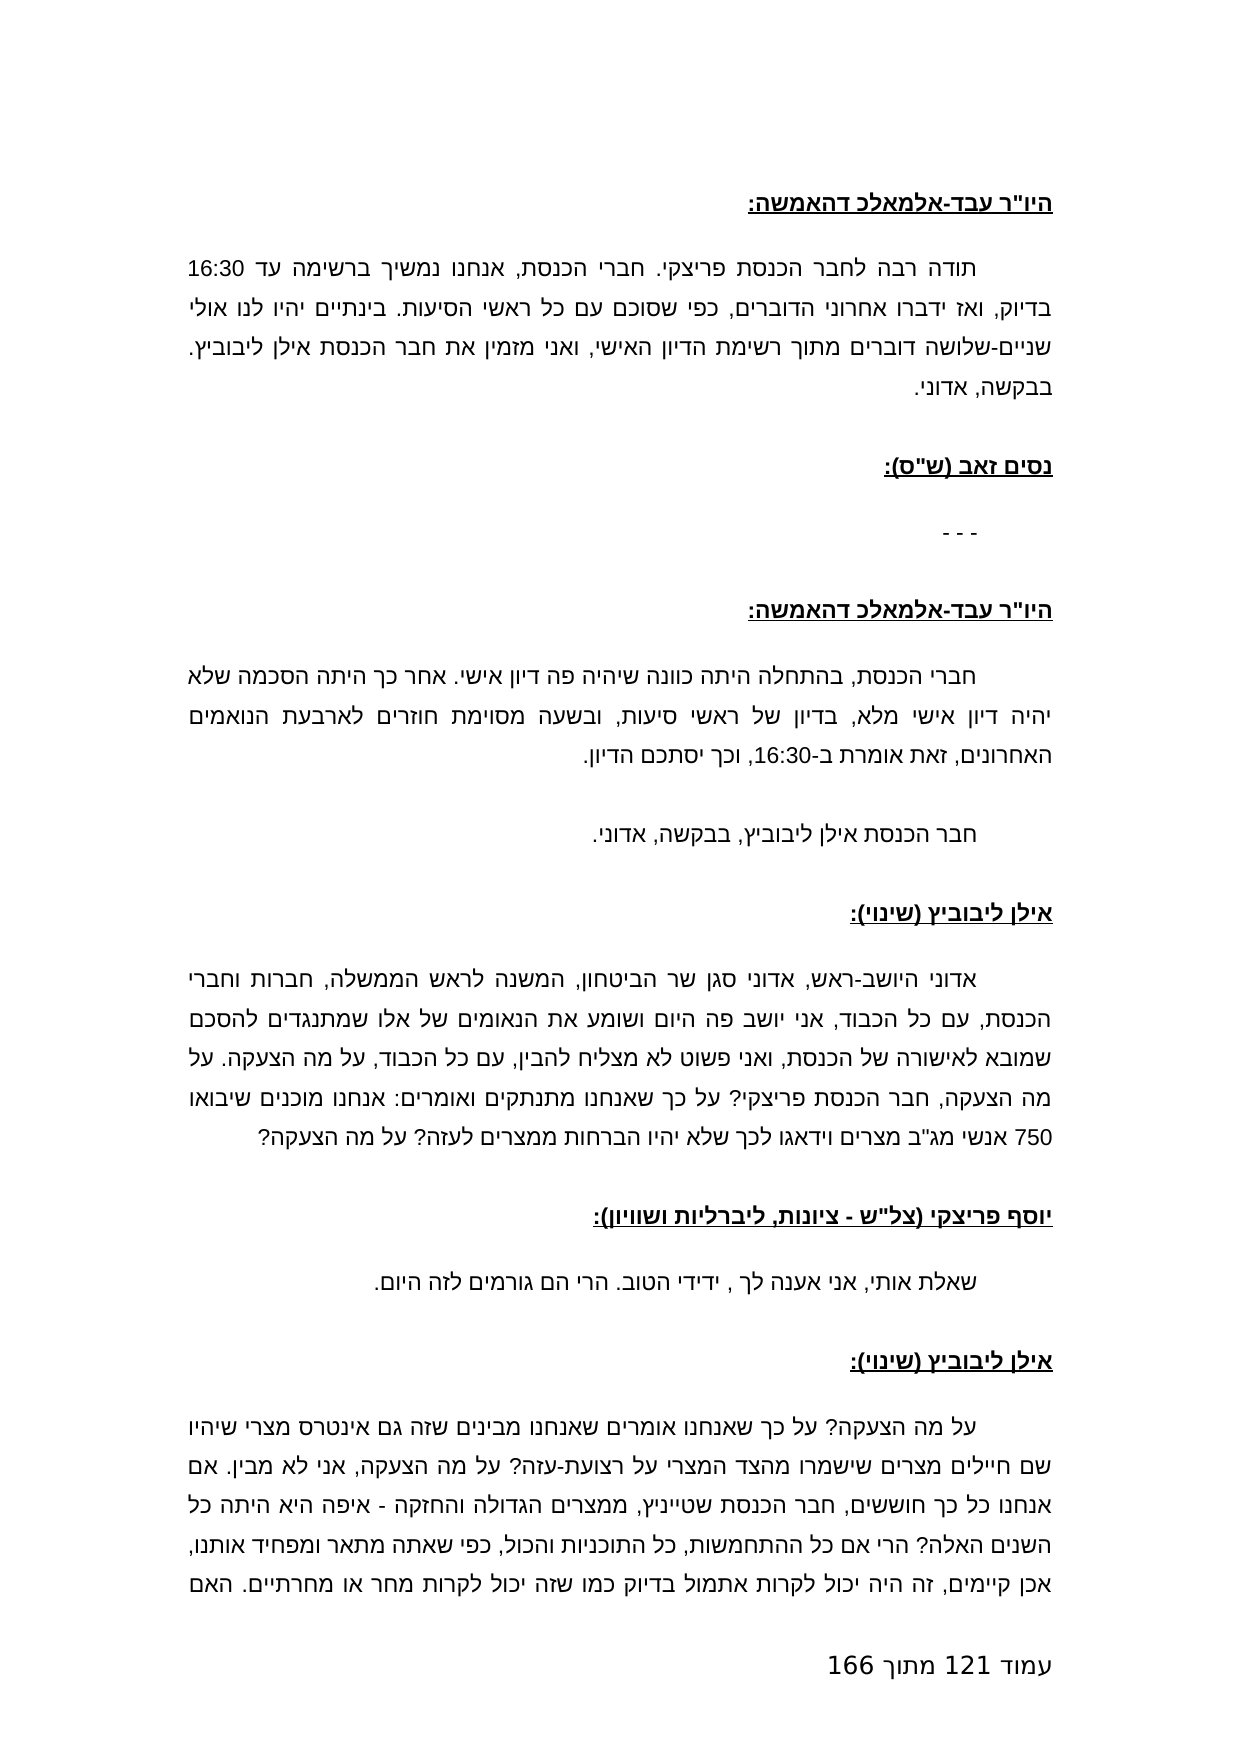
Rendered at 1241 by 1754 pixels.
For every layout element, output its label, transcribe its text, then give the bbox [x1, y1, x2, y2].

text נסים זאב (ש"ס): [187, 453, 1053, 479]
text אילן ליבוביץ (שינוי): [187, 1348, 1053, 1374]
text חבר הכנסת אילן ליבוביץ, בבקשה, אדוני. [187, 821, 1053, 848]
text - - - [187, 518, 1053, 545]
text אילן ליבוביץ (שינוי): [187, 900, 1053, 927]
text היו"ר עבד-אלמאלכ דהאמשה: [187, 189, 1053, 216]
text חברי הכנסת, בהתחלה היתה כוונה שיהיה פה דיון אישי. אחר כך היתה הסכמה שלא יהיה דיון אישי מלא, בדיון של ראשי סיעות, ובשעה מסוימת חוזרים לארבעת הנואמים האחרונים, זאת אומרת ב-16:30, וכך יסתכם הדיון. [187, 663, 1053, 769]
text היו"ר עבד-אלמאלכ דהאמשה: [187, 597, 1053, 624]
text שאלת אותי, אני אענה לך , ידידי הטוב. הרי הם גורמים לזה היום. [187, 1269, 1053, 1295]
text יוסף פריצקי (צל"ש - ציונות, ליברליות ושוויון): [187, 1203, 1053, 1229]
text אדוני היושב-ראש, אדוני סגן שר הביטחון, המשנה לראש הממשלה, חברות וחברי הכנסת, עם כל הכבוד, אני יושב פה היום ושומע את הנאומים של אלו שמתנגדים להסכם שמובא לאישורה של הכנסת, ואני פשוט לא מצליח להבין, עם כל הכבוד, על מה הצעקה. על מה הצעקה, חבר הכנסת פריצקי? על כך שאנחנו מתנתקים ואומרים: אנחנו מוכנים שיבואו 750 אנשי מג"ב מצרים וידאגו לכך שלא יהיו הברחות ממצרים לעזה? על מה הצעקה? [187, 966, 1053, 1150]
text תודה רבה לחבר הכנסת פריצקי. חברי הכנסת, אנחנו נמשיך ברשימה עד 16:30 בדיוק, ואז ידברו אחרוני הדוברים, כפי שסוכם עם כל ראשי הסיעות. בינתיים יהיו לנו אולי שניים-שלושה דוברים מתוך רשימת הדיון האישי, ואני מזמין את חבר הכנסת אילן ליבוביץ. בבקשה, אדוני. [187, 255, 1053, 400]
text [187, 1413, 1053, 1598]
